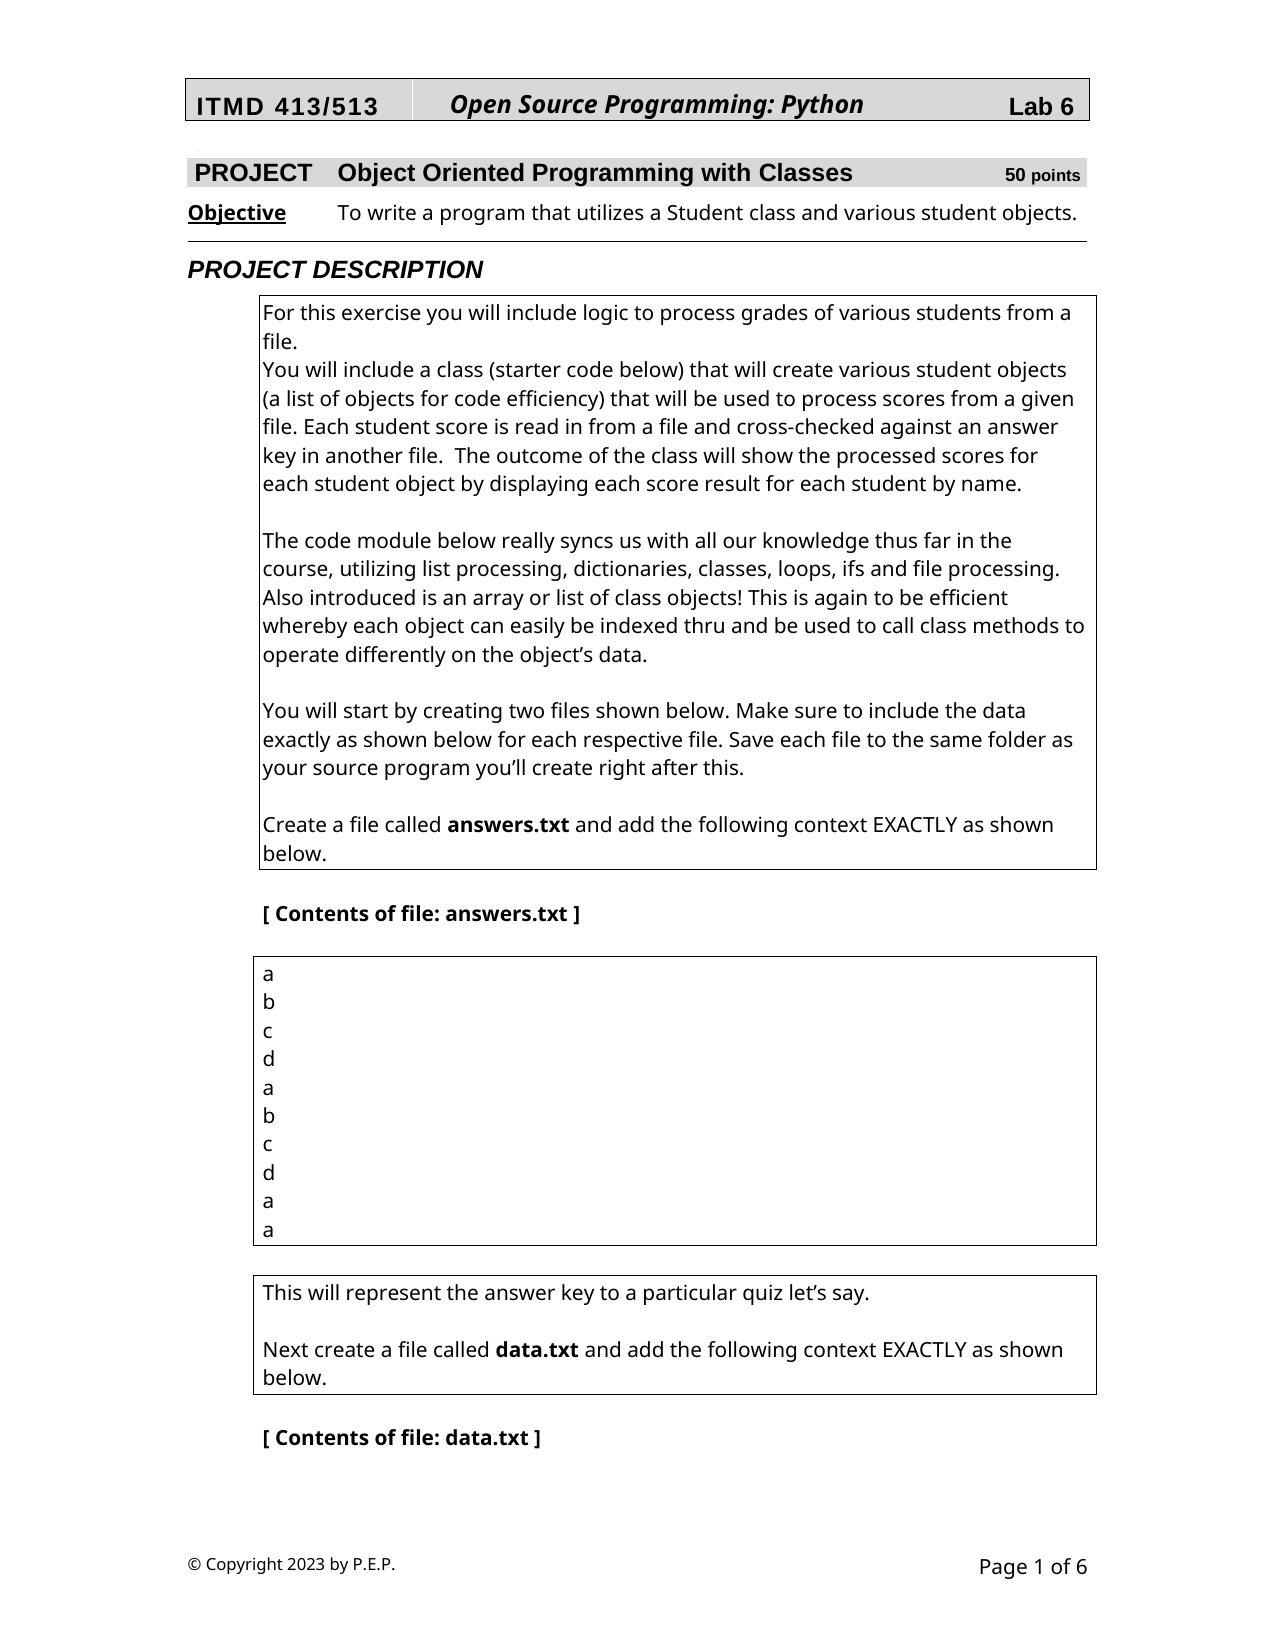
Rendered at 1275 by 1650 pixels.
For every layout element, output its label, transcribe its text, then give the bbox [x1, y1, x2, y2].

text b [254, 1098, 1096, 1126]
text For this exercise you will include logic to process grades of various students from a file. [260, 296, 1096, 355]
text a [254, 1212, 1096, 1245]
text d [254, 1155, 1096, 1183]
text a [254, 957, 1096, 984]
text a [254, 1183, 1096, 1212]
text You will include a class (starter code below) that will create various student objects (a list of objects for code efficiency) that will be used to process scores from a given file. Each student score is read in from a file and cross-checked against an answer key in another file. The outcome of the class will show the processed scores for each student object by displaying each score result for each student by name. [260, 355, 1096, 498]
text Objective To write a program that utilizes a Student class and various student objects. [187, 198, 1087, 227]
text [ Contents of file: data.txt ] [262, 1423, 1087, 1452]
text Next create a file called data.txt and add the following context EXACTLY as shown below. [254, 1332, 1096, 1394]
text You will start by creating two files shown below. Make sure to include the data exactly as shown below for each respective file. Save each file to the same folder as your source program you’ll create right after this. [260, 697, 1096, 782]
text PROJECT Object Oriented Programming with Classes 50 points [187, 158, 1087, 187]
text a [254, 1069, 1096, 1098]
text This will represent the answer key to a particular quiz let’s say. [254, 1276, 1096, 1306]
text d [254, 1041, 1096, 1069]
text Create a file called answers.txt and add the following context EXACTLY as shown below. [260, 810, 1096, 869]
text c [254, 1126, 1096, 1155]
text The code module below really syncs us with all our knowledge thus far in the course, utilizing list processing, dictionaries, classes, loops, ifs and file processing. Also introduced is an array or list of class objects! This is again to be efficient whereby each object can easily be indexed thru and be used to call class methods to operate differently on the object’s data. [260, 526, 1096, 668]
text [ Contents of file: answers.txt ] [187, 899, 1087, 927]
text b [254, 984, 1096, 1013]
text c [254, 1013, 1096, 1041]
text PROJECT DESCRIPTION [187, 255, 1087, 284]
